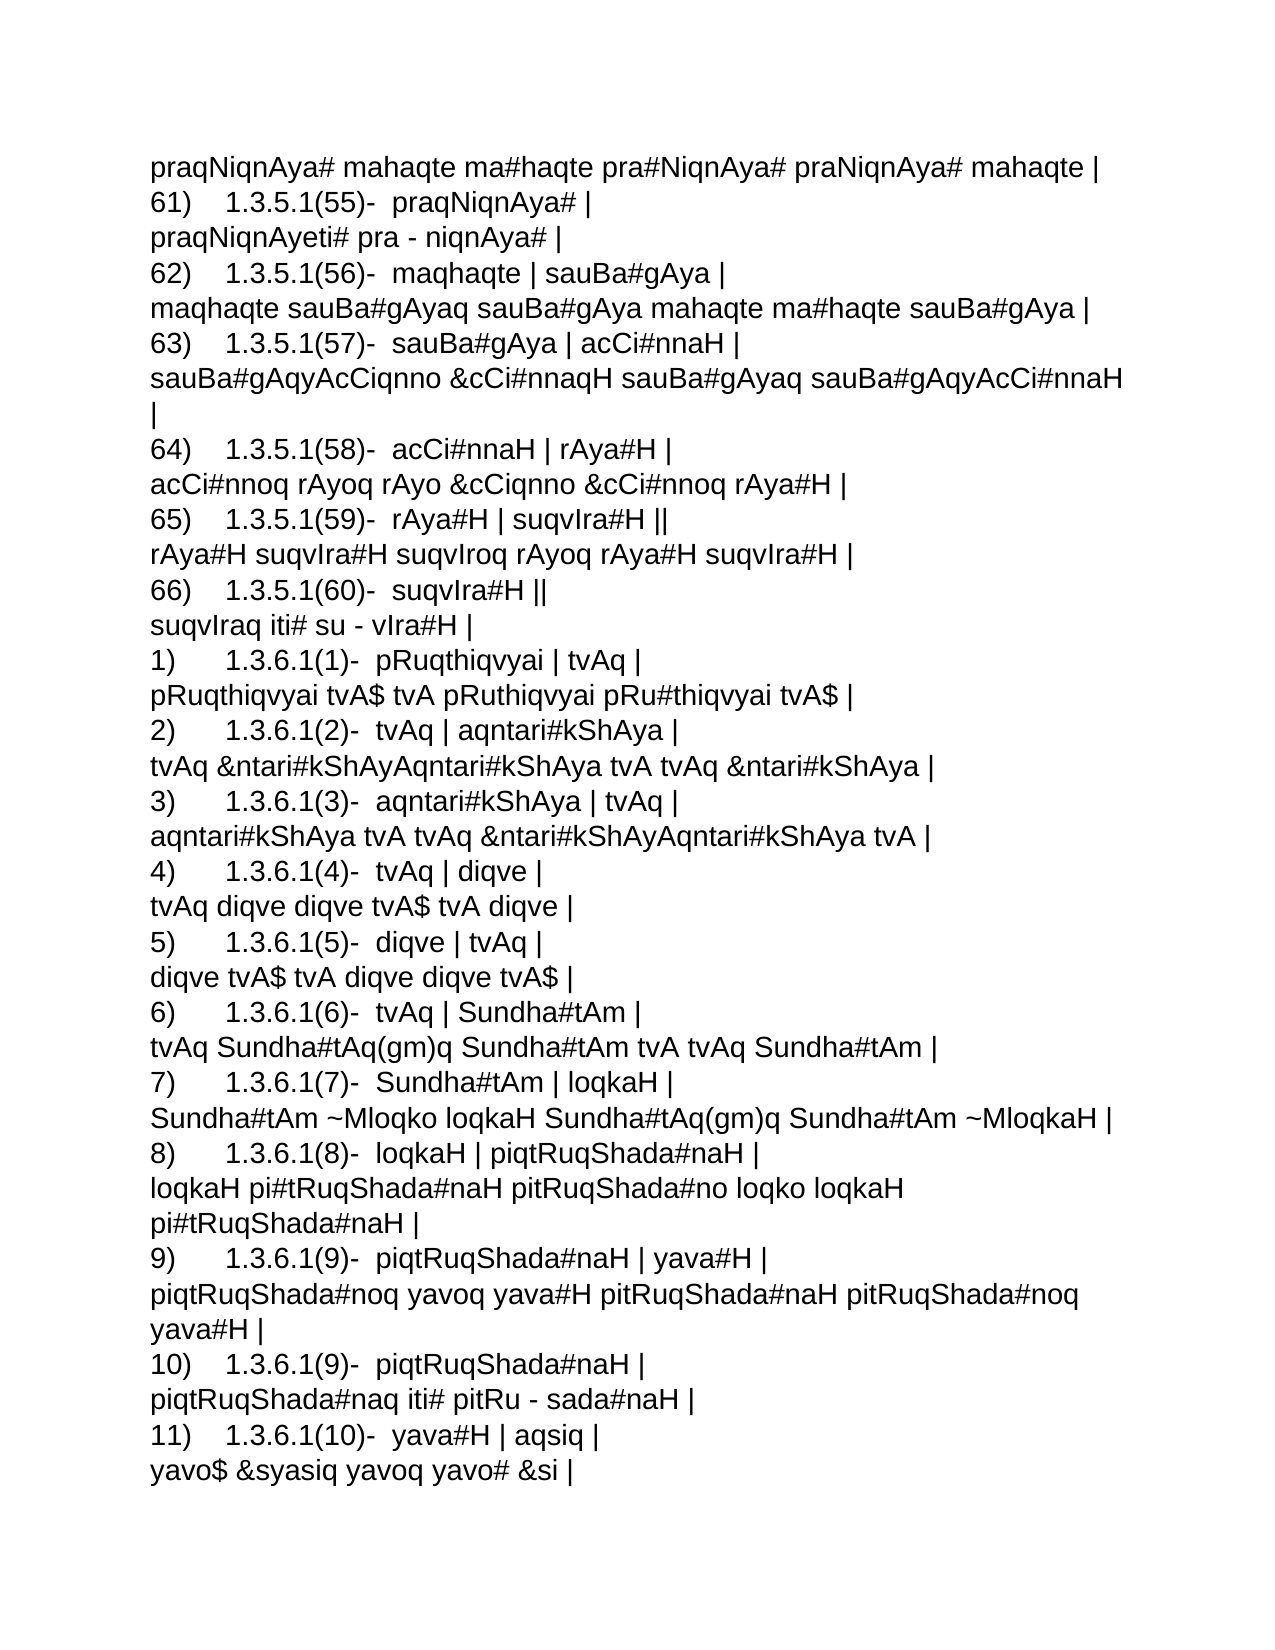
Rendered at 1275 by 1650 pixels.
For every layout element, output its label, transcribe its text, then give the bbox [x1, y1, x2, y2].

text maqhaqte sauBa#gAyaq sauBa#gAya mahaqte ma#haqte sauBa#gAya | [150, 291, 1125, 324]
text rAya#H suqvIra#H suqvIroq rAyoq rAya#H suqvIra#H | [150, 537, 1125, 571]
text tvAq Sundha#tAq(gm)q Sundha#tAm tvA tvAq Sundha#tAm | [150, 1030, 1125, 1064]
text sauBa#gAqyAcCiqnno &cCi#nnaqH sauBa#gAyaq sauBa#gAqyAcCi#nnaH | [150, 361, 1125, 430]
text 1) 1.3.6.1(1)- pRuqthiqvyai | tvAq | [150, 643, 1125, 676]
text 64) 1.3.5.1(58)- acCi#nnaH | rAya#H | [150, 432, 1125, 465]
text Sundha#tAm ~Mloqko loqkaH Sundha#tAq(gm)q Sundha#tAm ~MloqkaH | [150, 1101, 1125, 1134]
text praqNiqnAya# mahaqte ma#haqte pra#NiqnAya# praNiqnAya# mahaqte | [150, 150, 1125, 183]
text 4) 1.3.6.1(4)- tvAq | diqve | [150, 854, 1125, 888]
text suqvIraq iti# su - vIra#H | [150, 608, 1125, 641]
text 2) 1.3.6.1(2)- tvAq | aqntari#kShAya | [150, 713, 1125, 747]
text 6) 1.3.6.1(6)- tvAq | Sundha#tAm | [150, 995, 1125, 1028]
text 61) 1.3.5.1(55)- praqNiqnAya# | [150, 185, 1125, 219]
text 9) 1.3.6.1(9)- piqtRuqShada#naH | yava#H | [150, 1241, 1125, 1275]
text pRuqthiqvyai tvA$ tvA pRuthiqvyai pRu#thiqvyai tvA$ | [150, 678, 1125, 712]
text aqntari#kShAya tvA tvAq &ntari#kShAyAqntari#kShAya tvA | [150, 819, 1125, 852]
text piqtRuqShada#naq iti# pitRu - sada#naH | [150, 1382, 1125, 1416]
text praqNiqnAyeti# pra - niqnAya# | [150, 220, 1125, 254]
text 62) 1.3.5.1(56)- maqhaqte | sauBa#gAya | [150, 256, 1125, 289]
text acCi#nnoq rAyoq rAyo &cCiqnno &cCi#nnoq rAya#H | [150, 467, 1125, 500]
text yavo$ &syasiq yavoq yavo# &si | [150, 1453, 1125, 1486]
text piqtRuqShada#noq yavoq yava#H pitRuqShada#naH pitRuqShada#noq yava#H | [150, 1277, 1125, 1345]
text 11) 1.3.6.1(10)- yava#H | aqsiq | [150, 1417, 1125, 1451]
text 3) 1.3.6.1(3)- aqntari#kShAya | tvAq | [150, 784, 1125, 817]
text 10) 1.3.6.1(9)- piqtRuqShada#naH | [150, 1347, 1125, 1381]
text 66) 1.3.5.1(60)- suqvIra#H || [150, 572, 1125, 606]
text 5) 1.3.6.1(5)- diqve | tvAq | [150, 924, 1125, 958]
text loqkaH pi#tRuqShada#naH pitRuqShada#no loqko loqkaH pi#tRuqShada#naH | [150, 1171, 1125, 1240]
text 65) 1.3.5.1(59)- rAya#H | suqvIra#H || [150, 502, 1125, 536]
text 8) 1.3.6.1(8)- loqkaH | piqtRuqShada#naH | [150, 1136, 1125, 1169]
text tvAq diqve diqve tvA$ tvA diqve | [150, 889, 1125, 923]
text 7) 1.3.6.1(7)- Sundha#tAm | loqkaH | [150, 1065, 1125, 1099]
text diqve tvA$ tvA diqve diqve tvA$ | [150, 960, 1125, 993]
text tvAq &ntari#kShAyAqntari#kShAya tvA tvAq &ntari#kShAya | [150, 748, 1125, 782]
text 63) 1.3.5.1(57)- sauBa#gAya | acCi#nnaH | [150, 326, 1125, 359]
